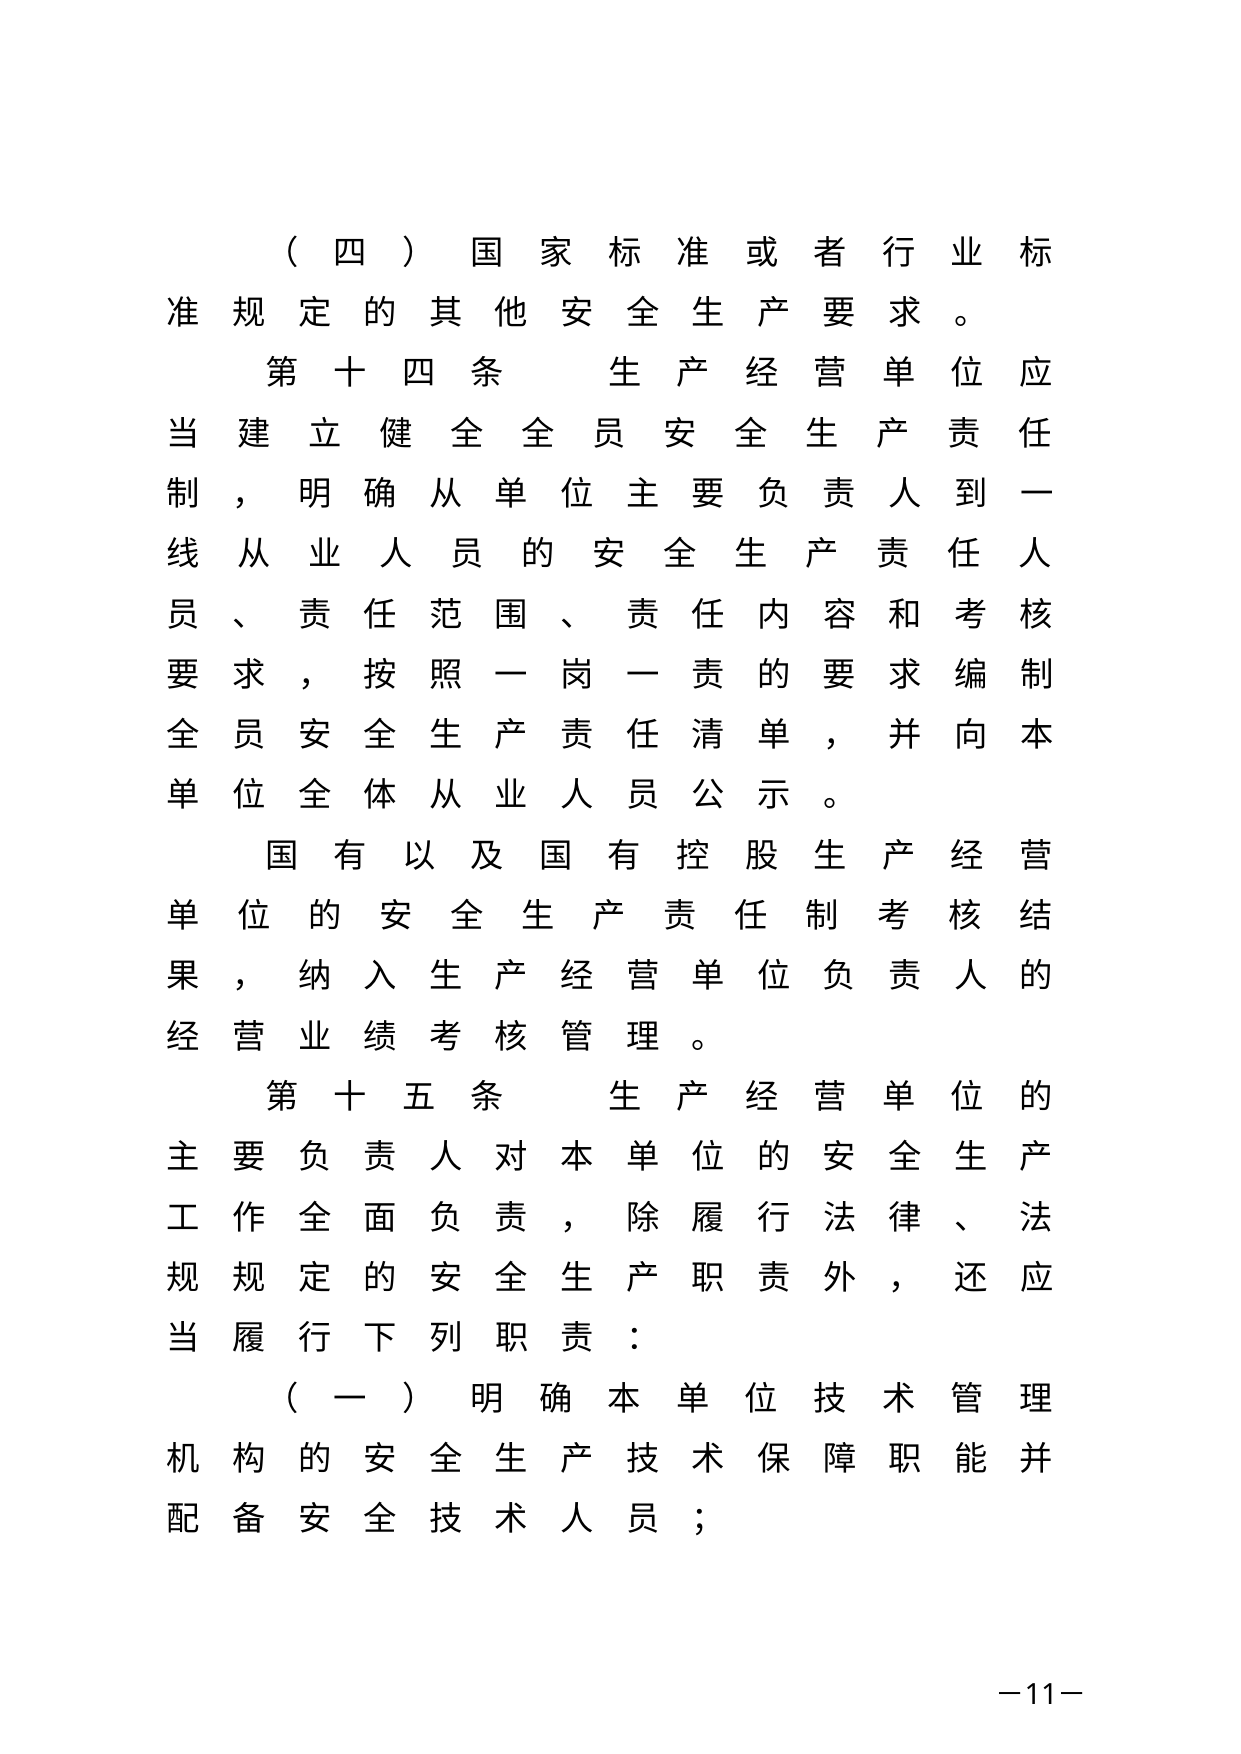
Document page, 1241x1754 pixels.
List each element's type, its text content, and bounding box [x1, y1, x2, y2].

text 国有以及国有控股生产经营单位的安全生产责任制考核结果，纳入生产经营单位负责人的经营业绩考核管理。 [167, 822, 1085, 1064]
text 第十五条 生产经营单位的主要负责人对本单位的安全生产工作全面负责，除履行法律、法规规定的安全生产职责外，还应当履行下列职责： [167, 1064, 1085, 1365]
text 第十四条 生产经营单位应当建立健全全员安全生产责任制，明确从单位主要负责人到一线从业人员的安全生产责任人员、责任范围、责任内容和考核要求，按照一岗一责的要求编制全员安全生产责任清单，并向本单位全体从业人员公示。 [167, 340, 1085, 822]
text （四）国家标准或者行业标准规定的其他安全生产要求。 [167, 219, 1085, 340]
text （一）明确本单位技术管理机构的安全生产技术保障职能并配备安全技术人员； [167, 1365, 1085, 1546]
